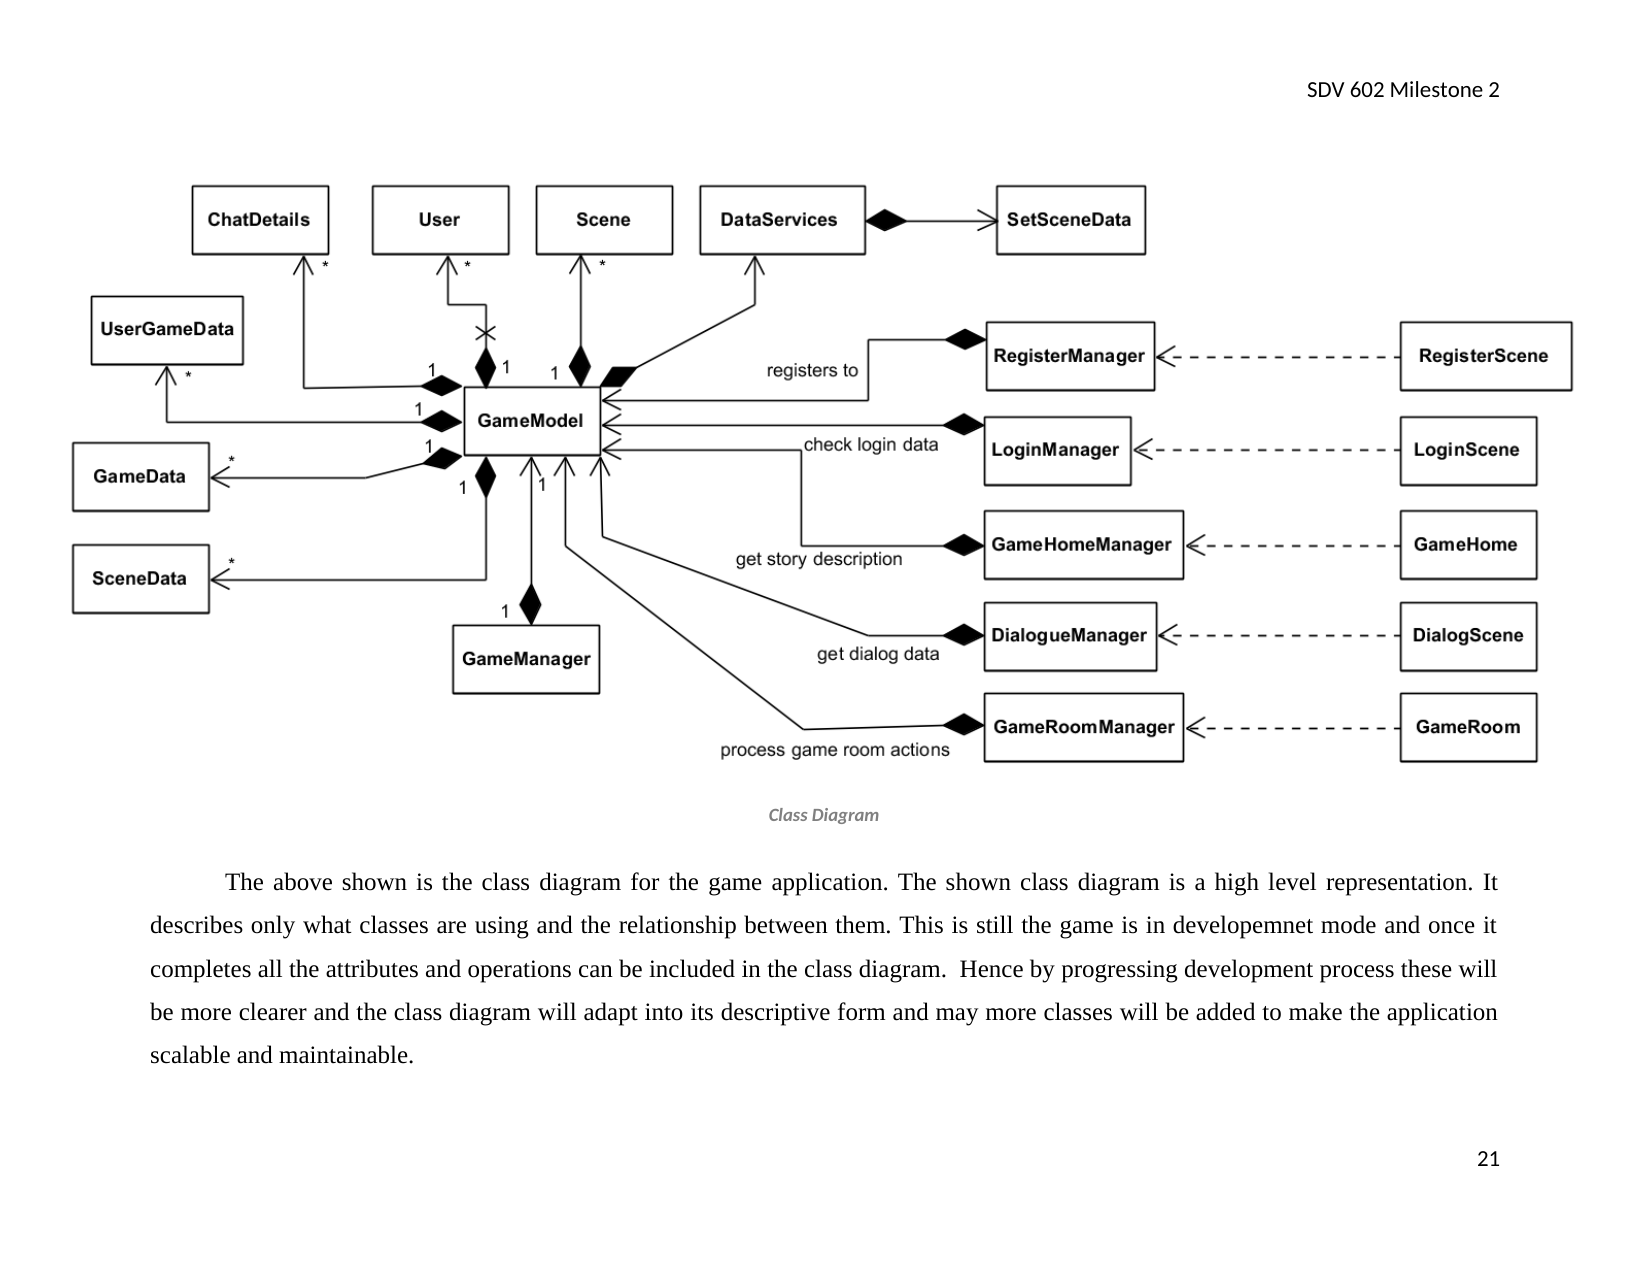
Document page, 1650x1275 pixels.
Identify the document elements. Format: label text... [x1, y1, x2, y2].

text The above shown is the class diagram for the game application. The shown class diagram is a high level representation. It describes only what classes are using and the relationship between them. This is still the game is in developemnet mode and once it completes all the attributes and operations can be included in the class diagram. Hence by progressing development process these will be more clearer and the class diagram will adapt into its descriptive form and may more classes will be added to make the application scalable and maintainable. [150, 867, 1500, 1069]
picture [54, 164, 1596, 794]
